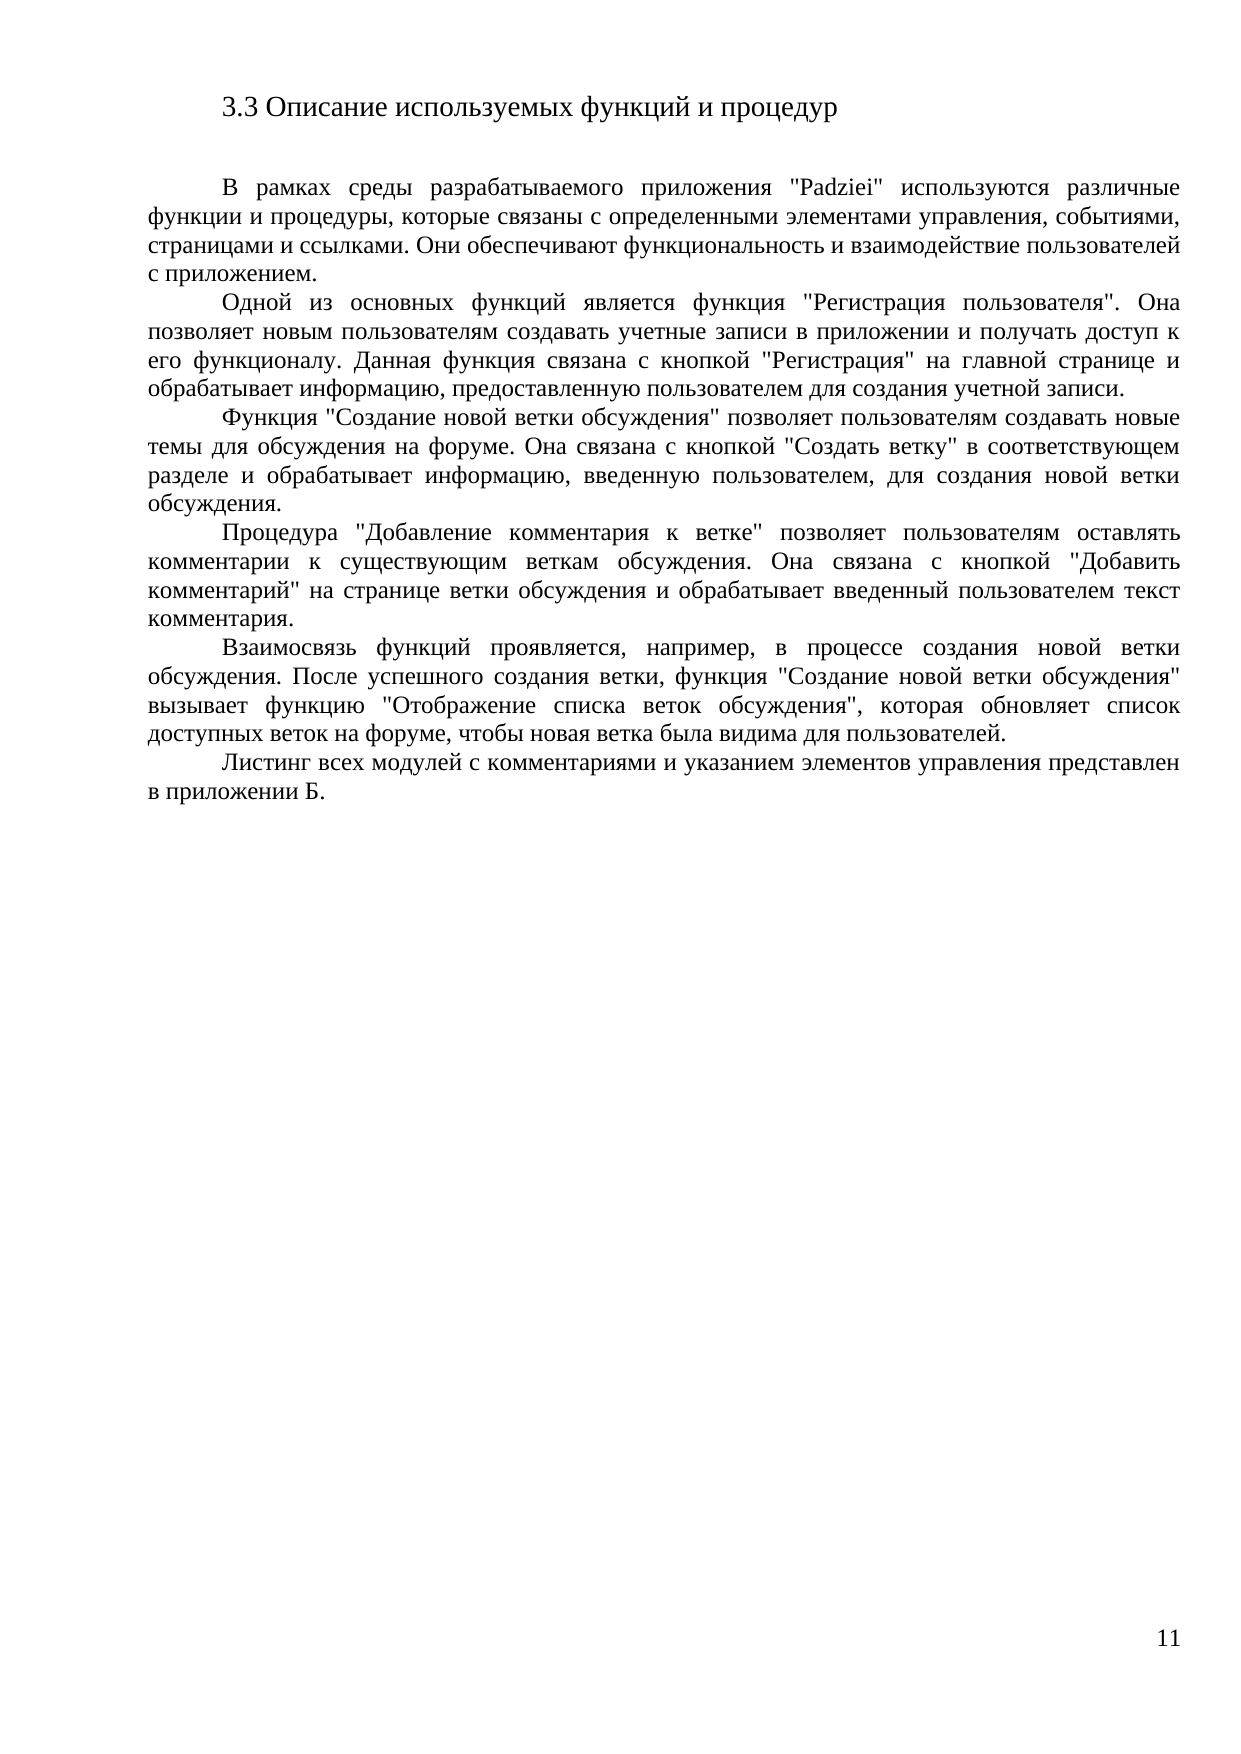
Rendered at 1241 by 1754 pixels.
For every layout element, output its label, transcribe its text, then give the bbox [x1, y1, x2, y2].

subtitle Описание используемых функций и процедур [148, 89, 1181, 122]
text Функция "Создание новой ветки обсуждения" позволяет пользователям создавать новые темы для обсуждения на форуме. Она связана с кнопкой "Создать ветку" в соответствующем разделе и обрабатывает информацию, введенную пользователем, для создания новой ветки обсуждения. [148, 402, 1181, 517]
text Процедура "Добавление комментария к ветке" позволяет пользователям оставлять комментарии к существующим веткам обсуждения. Она связана с кнопкой "Добавить комментарий" на странице ветки обсуждения и обрабатывает введенный пользователем текст комментария. [148, 517, 1181, 632]
text В рамках среды разрабатываемого приложения "Padziei" используются различные функции и процедуры, которые связаны с определенными элементами управления, событиями, страницами и ссылками. Они обеспечивают функциональность и взаимодействие пользователей с приложением. [148, 172, 1181, 287]
text Взаимосвязь функций проявляется, например, в процессе создания новой ветки обсуждения. После успешного создания ветки, функция "Создание новой ветки обсуждения" вызывает функцию "Отображение списка веток обсуждения", которая обновляет список доступных веток на форуме, чтобы новая ветка была видима для пользователей. [148, 632, 1181, 747]
text Листинг всех модулей с комментариями и указанием элементов управления представлен в приложении Б. [148, 747, 1181, 805]
text Одной из основных функций является функция "Регистрация пользователя". Она позволяет новым пользователям создавать учетные записи в приложении и получать доступ к его функционалу. Данная функция связана с кнопкой "Регистрация" на главной странице и обрабатывает информацию, предоставленную пользователем для создания учетной записи. [148, 287, 1181, 402]
